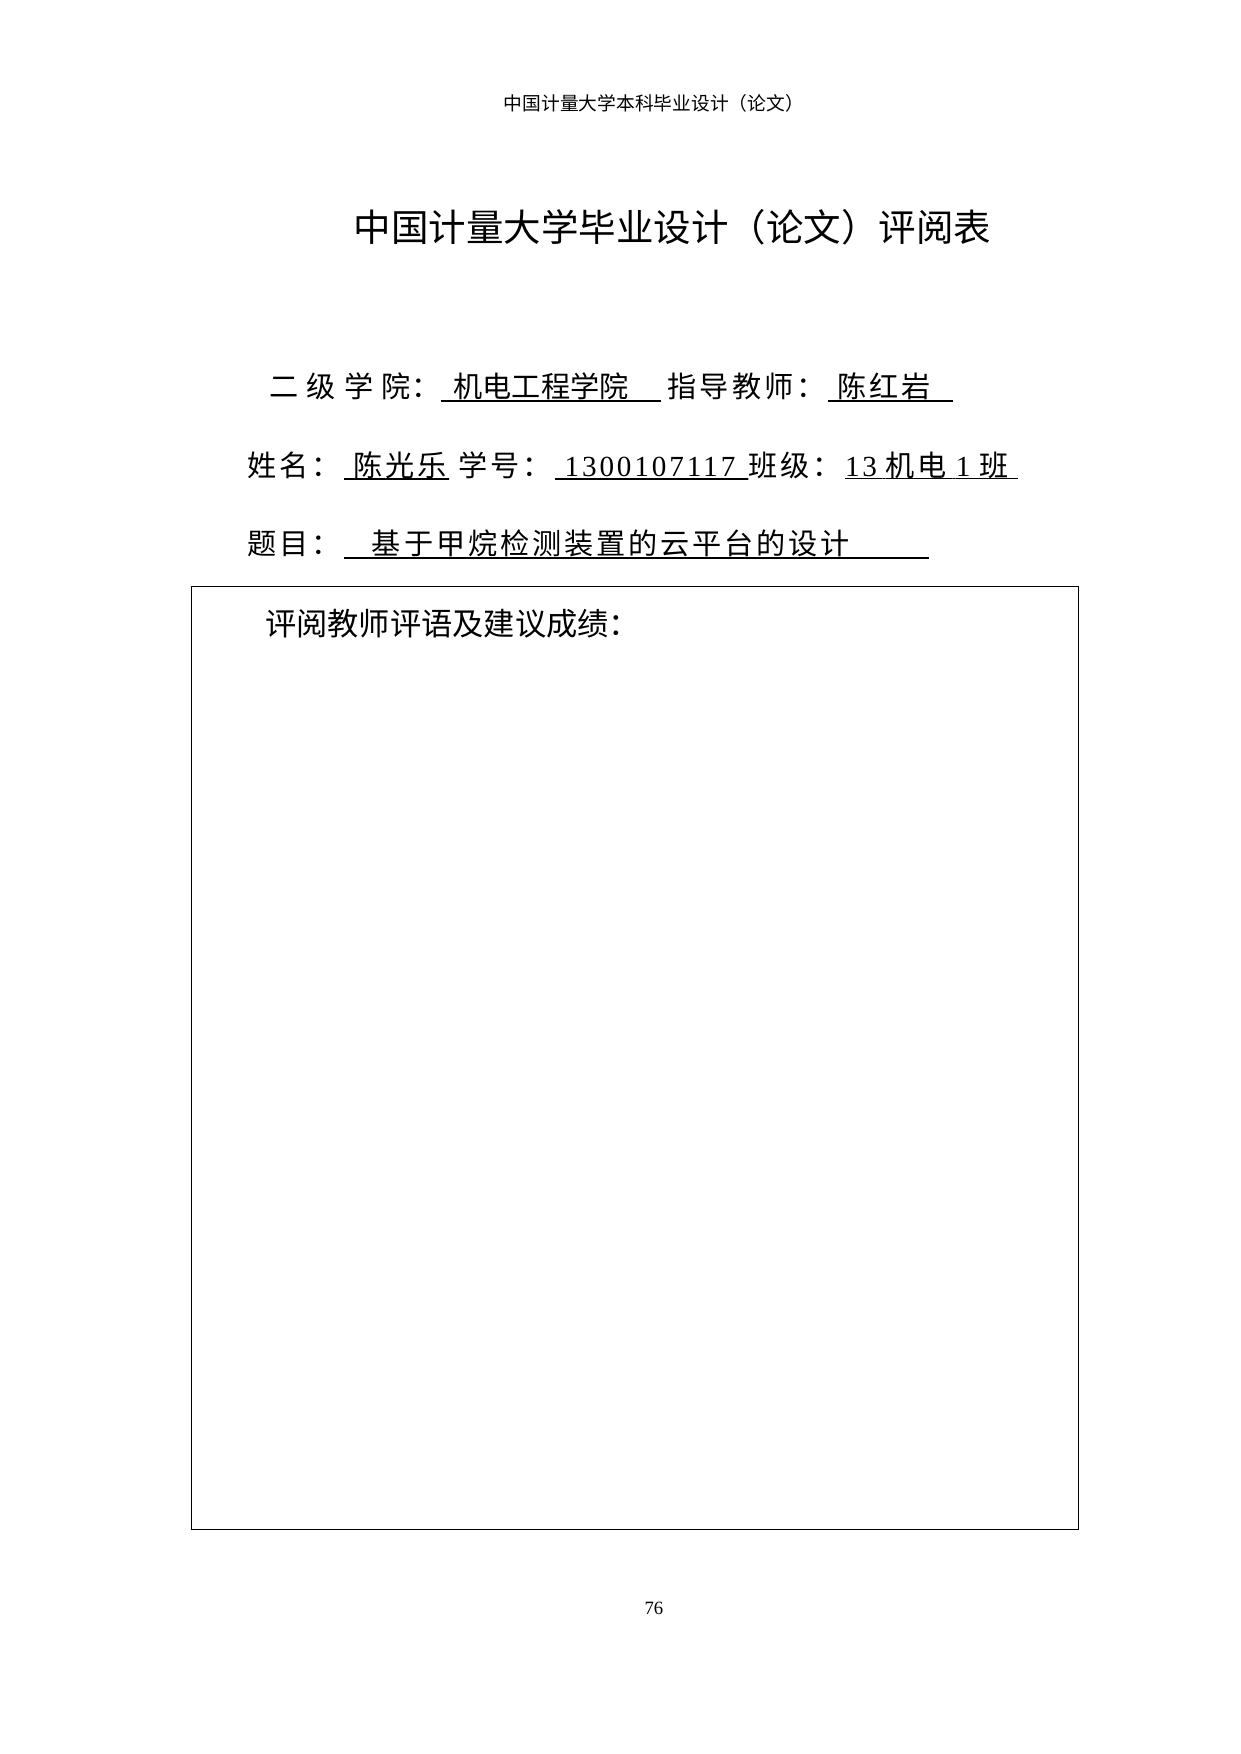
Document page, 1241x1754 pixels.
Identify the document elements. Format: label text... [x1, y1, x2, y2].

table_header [192, 587, 1078, 1529]
text 二级学院 ： 机电工程学院 指导教师： 陈红岩 [177, 351, 1092, 419]
text 中国计量大学毕业设计（论文）评阅表 [177, 191, 1092, 259]
text 题目： 基于甲烷检测装置的云平台的设计 [177, 508, 1092, 576]
text 姓名： 陈光乐 学号： 1300107117 班级：13机电1班 [177, 429, 1092, 497]
